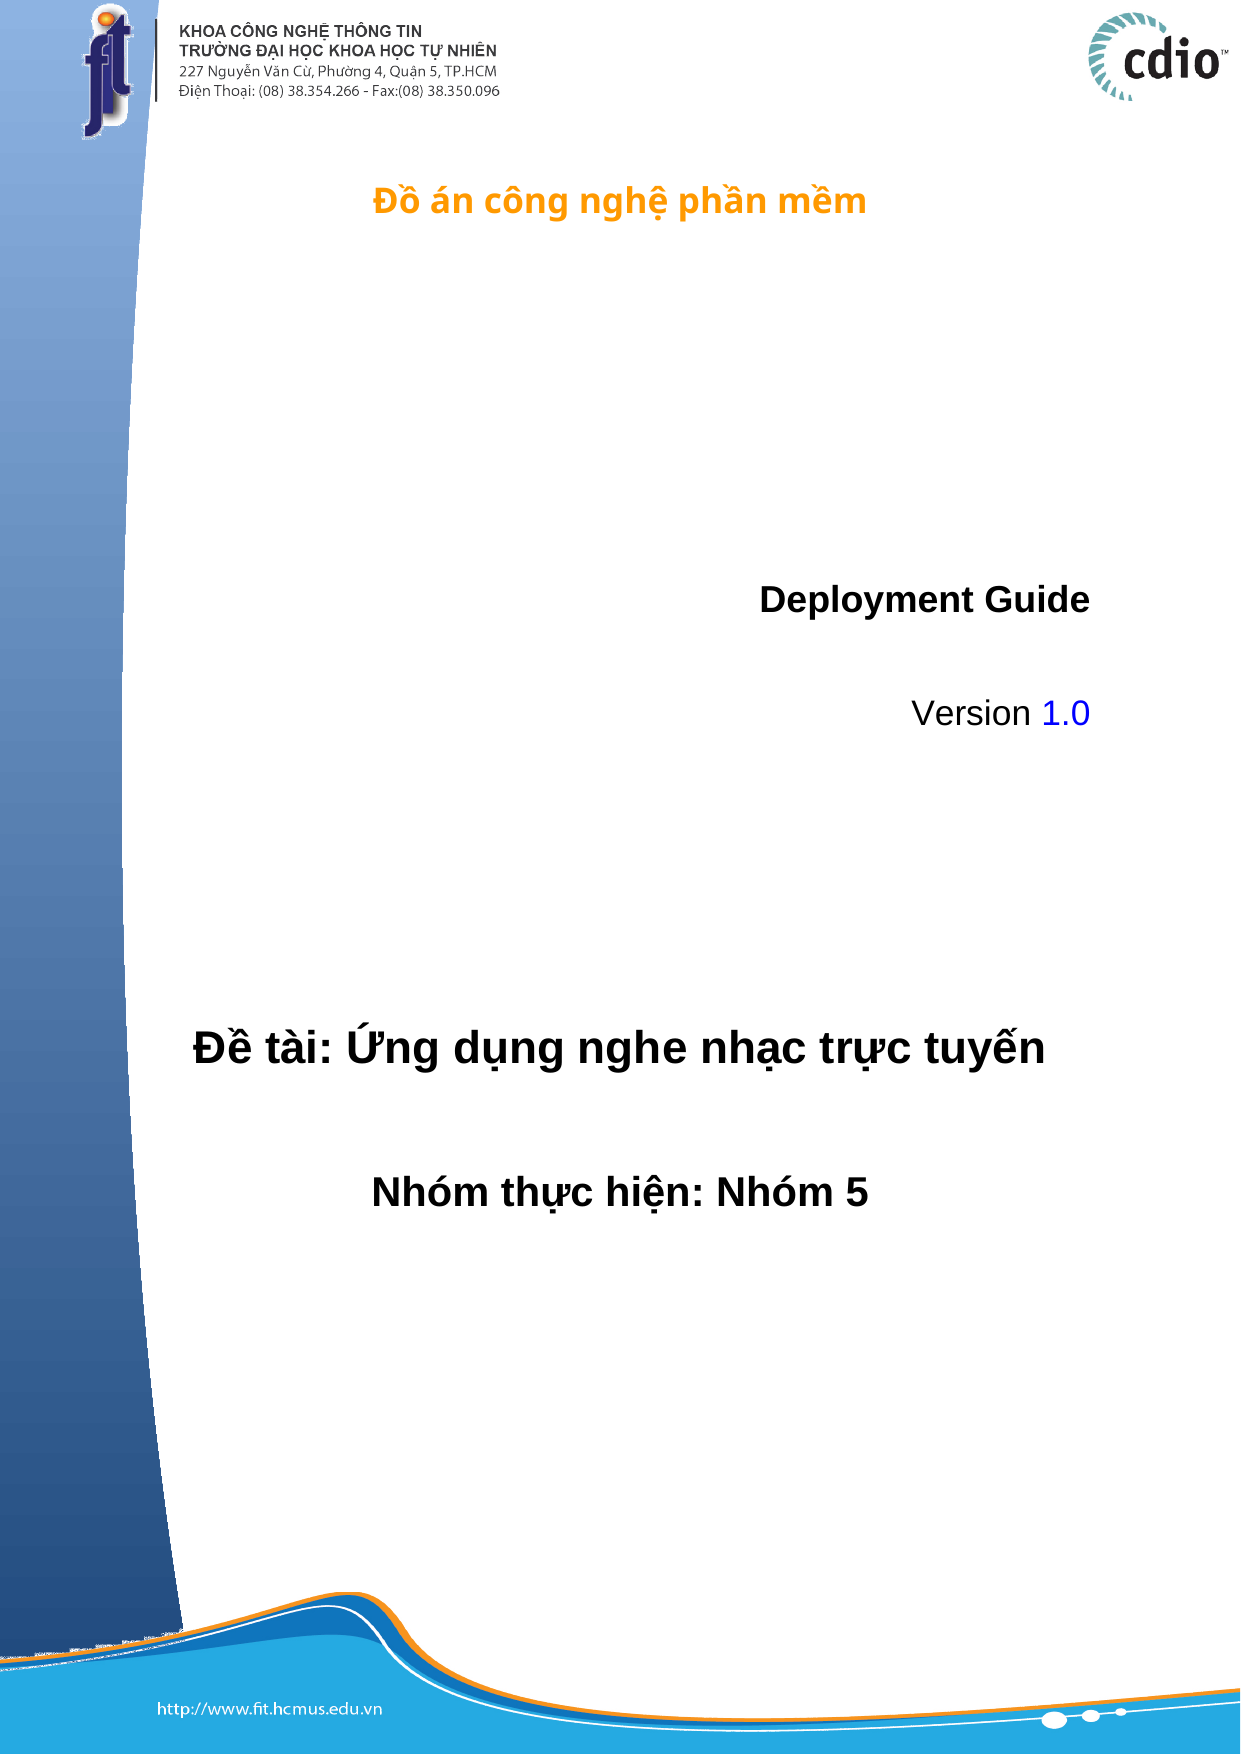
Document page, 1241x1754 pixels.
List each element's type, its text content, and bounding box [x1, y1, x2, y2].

text Nhóm thực hiện: Nhóm 5 [150, 1168, 1090, 1216]
picture [61, 1, 1241, 161]
text Version 1.0 [150, 692, 1090, 733]
text Đề tài: Ứng dụng nghe nhạc trực tuyến [150, 1021, 1090, 1073]
picture [0, 1592, 1241, 1754]
title Deployment Guide [150, 577, 1090, 621]
